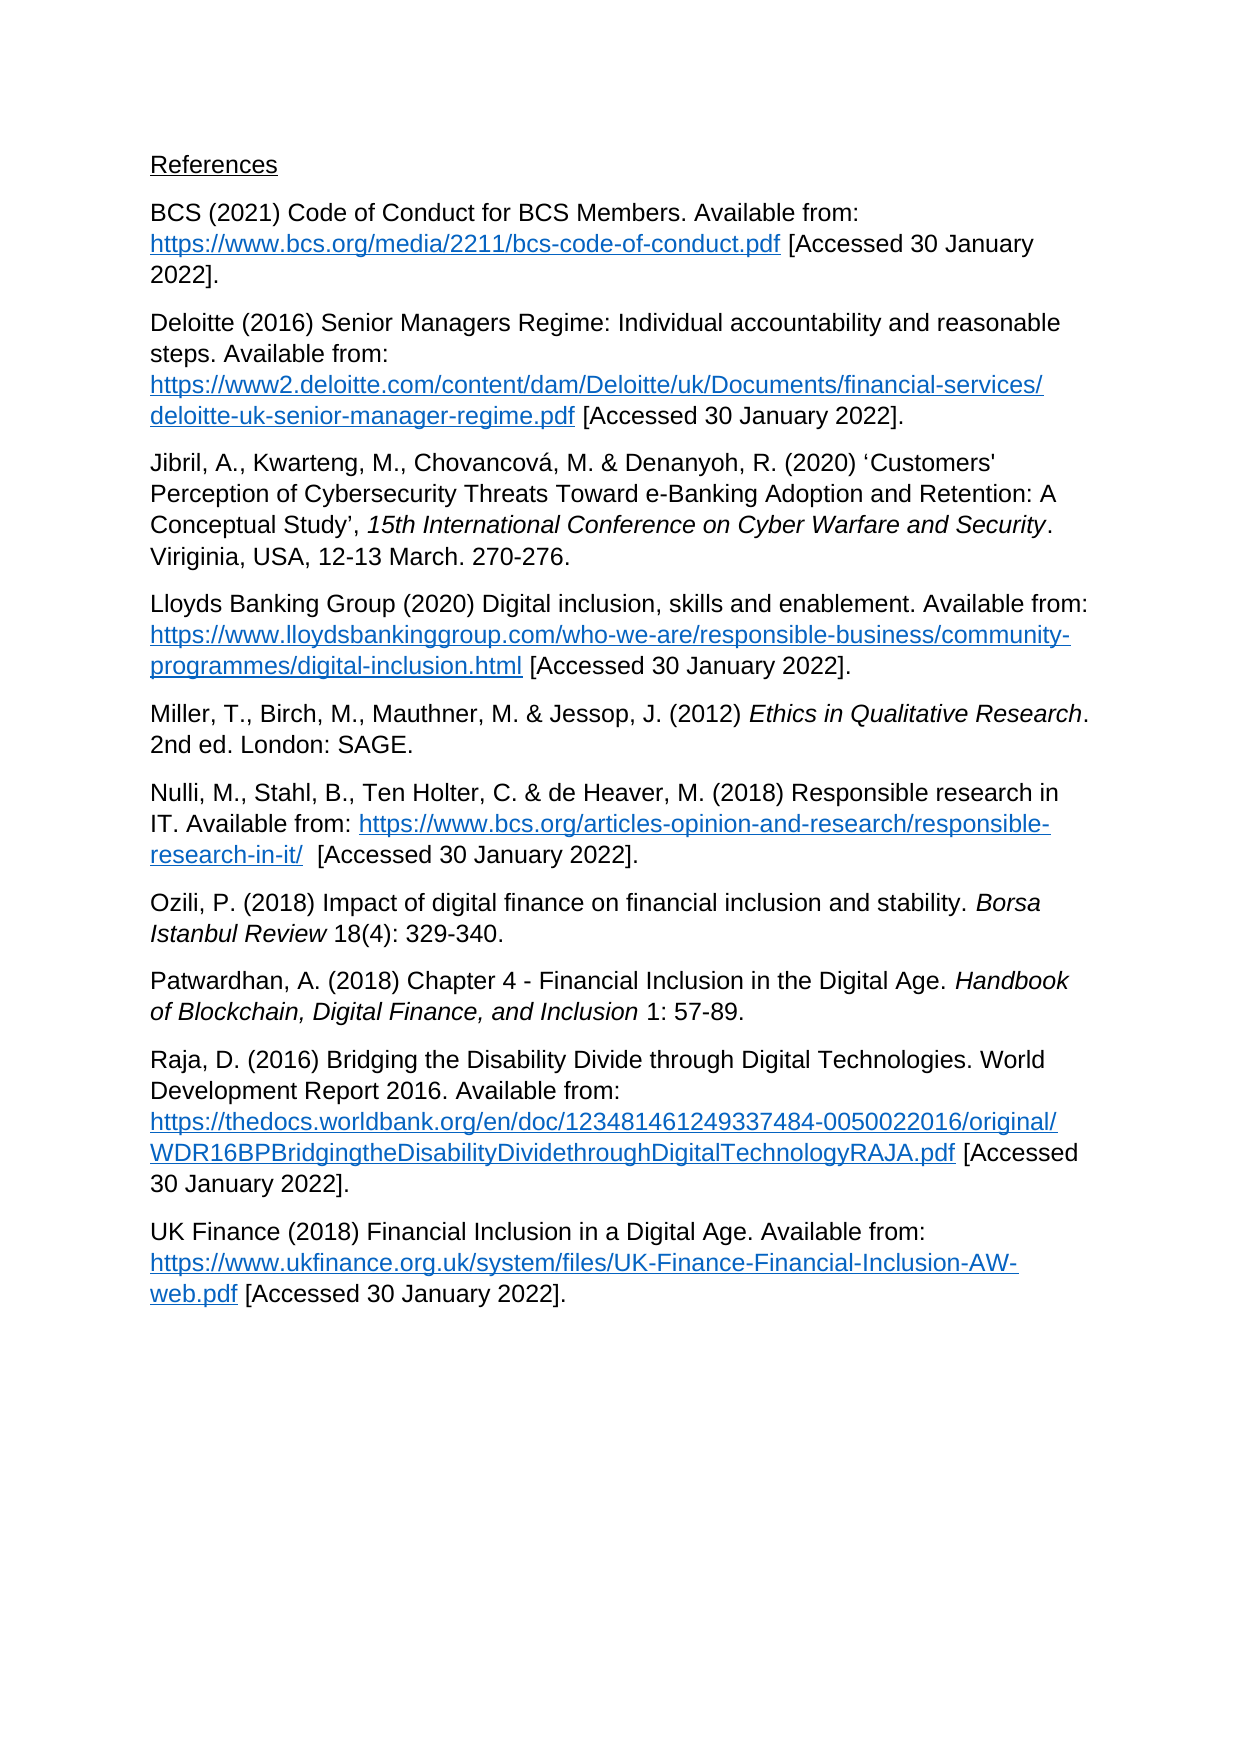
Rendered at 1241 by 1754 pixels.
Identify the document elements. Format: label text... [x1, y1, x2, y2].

text References [150, 150, 1090, 179]
text Patwardhan, A. (2018) Chapter 4 - Financial Inclusion in the Digital Age. Handbook of Blockchain, Digital Finance, and Inclusion 1: 57-89. [150, 966, 1090, 1026]
text BCS (2021) Code of Conduct for BCS Members. Available from: https://www.bcs.org/media/2211/bcs-code-of-conduct.pdf [Accessed 30 January 2022]. [150, 198, 1090, 288]
text Jibril, A., Kwarteng, M., Chovancová, M. & Denanyoh, R. (2020) ‘Customers' Perception of Cybersecurity Threats Toward e-Banking Adoption and Retention: A Conceptual Study’, 15th International Conference on Cyber Warfare and Security. Viriginia, USA, 12-13 March. 270-276. [150, 448, 1090, 570]
text Deloitte (2016) Senior Managers Regime: Individual accountability and reasonable steps. Available from: https://www2.deloitte.com/content/dam/Deloitte/uk/Documents/financial-services/deloitte-uk-senior-manager-regime.pdf [Accessed 30 January 2022]. [150, 307, 1090, 429]
text Lloyds Banking Group (2020) Digital inclusion, skills and enablement. Available from: https://www.lloydsbankinggroup.com/who-we-are/responsible-business/community-programmes/digital-inclusion.html [Accessed 30 January 2022]. [150, 589, 1090, 680]
text Nulli, M., Stahl, B., Ten Holter, C. & de Heaver, M. (2018) Responsible research in IT. Available from: https://www.bcs.org/articles-opinion-and-research/responsible-research-in-it/ [Accessed 30 January 2022]. [150, 778, 1090, 868]
text Ozili, P. (2018) Impact of digital finance on financial inclusion and stability. Borsa Istanbul Review 18(4): 329-340. [150, 887, 1090, 947]
text Miller, T., Birch, M., Mauthner, M. & Jessop, J. (2012) Ethics in Qualitative Research. 2nd ed. London: SAGE. [150, 699, 1090, 759]
text UK Finance (2018) Financial Inclusion in a Digital Age. Available from: https://www.ukfinance.org.uk/system/files/UK-Finance-Financial-Inclusion-AW-web.pdf [Accessed 30 January 2022]. [150, 1217, 1090, 1308]
text Raja, D. (2016) Bridging the Disability Divide through Digital Technologies. World Development Report 2016. Available from: https://thedocs.worldbank.org/en/doc/123481461249337484-0050022016/original/WDR16BPBridgingtheDisabilityDividethroughDigitalTechnologyRAJA.pdf [Accessed 30 January 2022]. [150, 1045, 1090, 1198]
